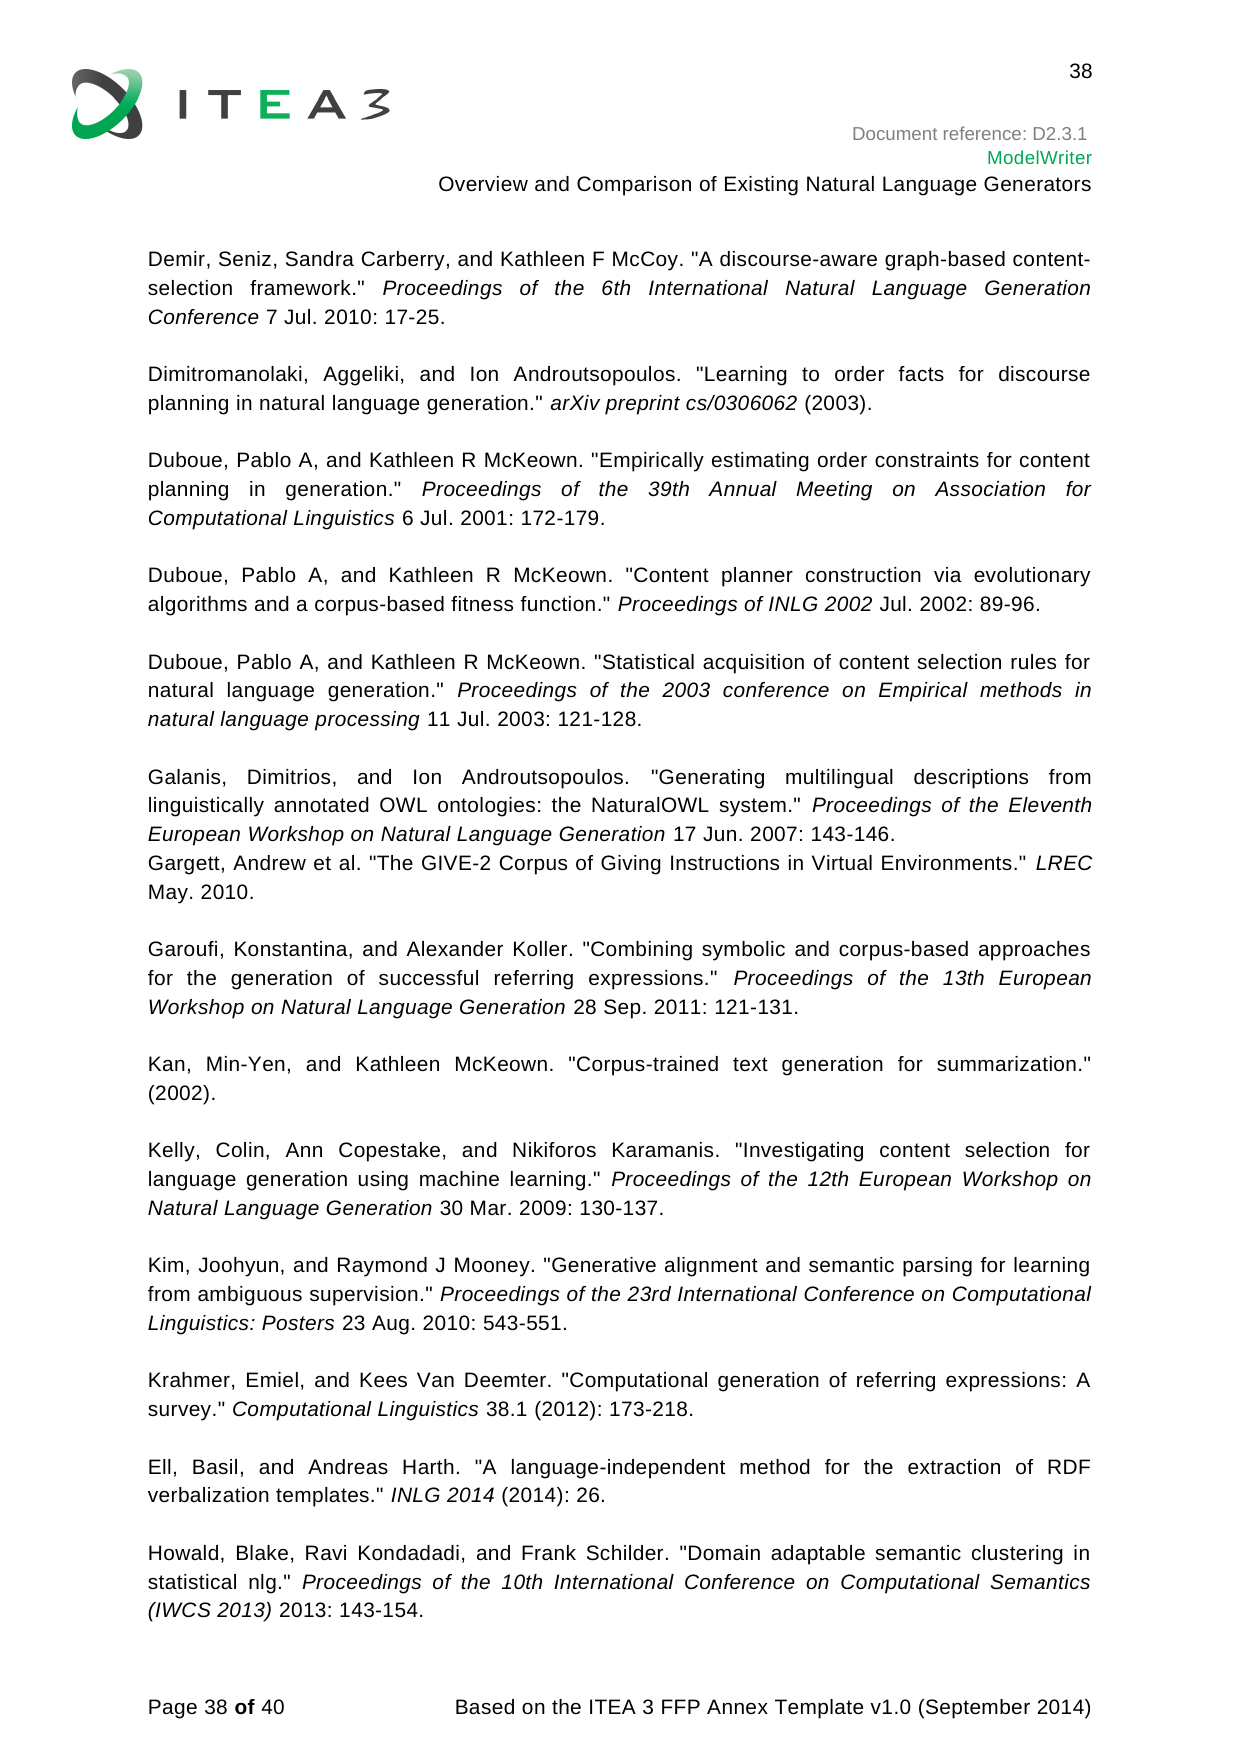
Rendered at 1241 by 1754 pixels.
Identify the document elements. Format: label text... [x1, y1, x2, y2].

text Duboue, Pablo A, and Kathleen R McKeown. "Content planner construction via evolutionary algorithms and a corpus-based fitness function." Proceedings of INLG 2002 Jul. 2002: 89-96. [148, 563, 1092, 616]
text Ell, Basil, and Andreas Harth. "A language-independent method for the extraction of RDF verbalization templates." INLG 2014 (2014): 26. [148, 1454, 1092, 1507]
picture [0, 0, 442, 198]
text Demir, Seniz, Sandra Carberry, and Kathleen F McCoy. "A discourse-aware graph-based content-selection framework." Proceedings of the 6th International Natural Language Generation Conference 7 Jul. 2010: 17-25. [148, 247, 1092, 328]
text Krahmer, Emiel, and Kees Van Deemter. "Computational generation of referring expressions: A survey." Computational Linguistics 38.1 (2012): 173-218. [148, 1368, 1092, 1421]
text Garoufi, Konstantina, and Alexander Koller. "Combining symbolic and corpus-based approaches for the generation of successful referring expressions." Proceedings of the 13th European Workshop on Natural Language Generation 28 Sep. 2011: 121-131. [148, 937, 1092, 1018]
text Kelly, Colin, Ann Copestake, and Nikiforos Karamanis. "Investigating content selection for language generation using machine learning." Proceedings of the 12th European Workshop on Natural Language Generation 30 Mar. 2009: 130-137. [148, 1138, 1092, 1220]
text Kan, Min-Yen, and Kathleen McKeown. "Corpus-trained text generation for summarization." (2002). [148, 1052, 1092, 1105]
text Galanis, Dimitrios, and Ion Androutsopoulos. "Generating multilingual descriptions from linguistically annotated OWL ontologies: the NaturalOWL system." Proceedings of the Eleventh European Workshop on Natural Language Generation 17 Jun. 2007: 143-146. [148, 764, 1092, 846]
text Gargett, Andrew et al. "The GIVE-2 Corpus of Giving Instructions in Virtual Environments." LREC May. 2010. [148, 851, 1092, 903]
text Duboue, Pablo A, and Kathleen R McKeown. "Empirically estimating order constraints for content planning in generation." Proceedings of the 39th Annual Meeting on Association for Computational Linguistics 6 Jul. 2001: 172-179. [148, 448, 1092, 530]
text Kim, Joohyun, and Raymond J Mooney. "Generative alignment and semantic parsing for learning from ambiguous supervision." Proceedings of the 23rd International Conference on Computational Linguistics: Posters 23 Aug. 2010: 543-551. [148, 1253, 1092, 1335]
text Dimitromanolaki, Aggeliki, and Ion Androutsopoulos. "Learning to order facts for discourse planning in natural language generation." arXiv preprint cs/0306062 (2003). [148, 362, 1092, 415]
text Duboue, Pablo A, and Kathleen R McKeown. "Statistical acquisition of content selection rules for natural language generation." Proceedings of the 2003 conference on Empirical methods in natural language processing 11 Jul. 2003: 121-128. [148, 649, 1092, 731]
text Howald, Blake, Ravi Kondadadi, and Frank Schilder. "Domain adaptable semantic clustering in statistical nlg." Proceedings of the 10th International Conference on Computational Semantics (IWCS 2013) 2013: 143-154. [148, 1541, 1092, 1622]
